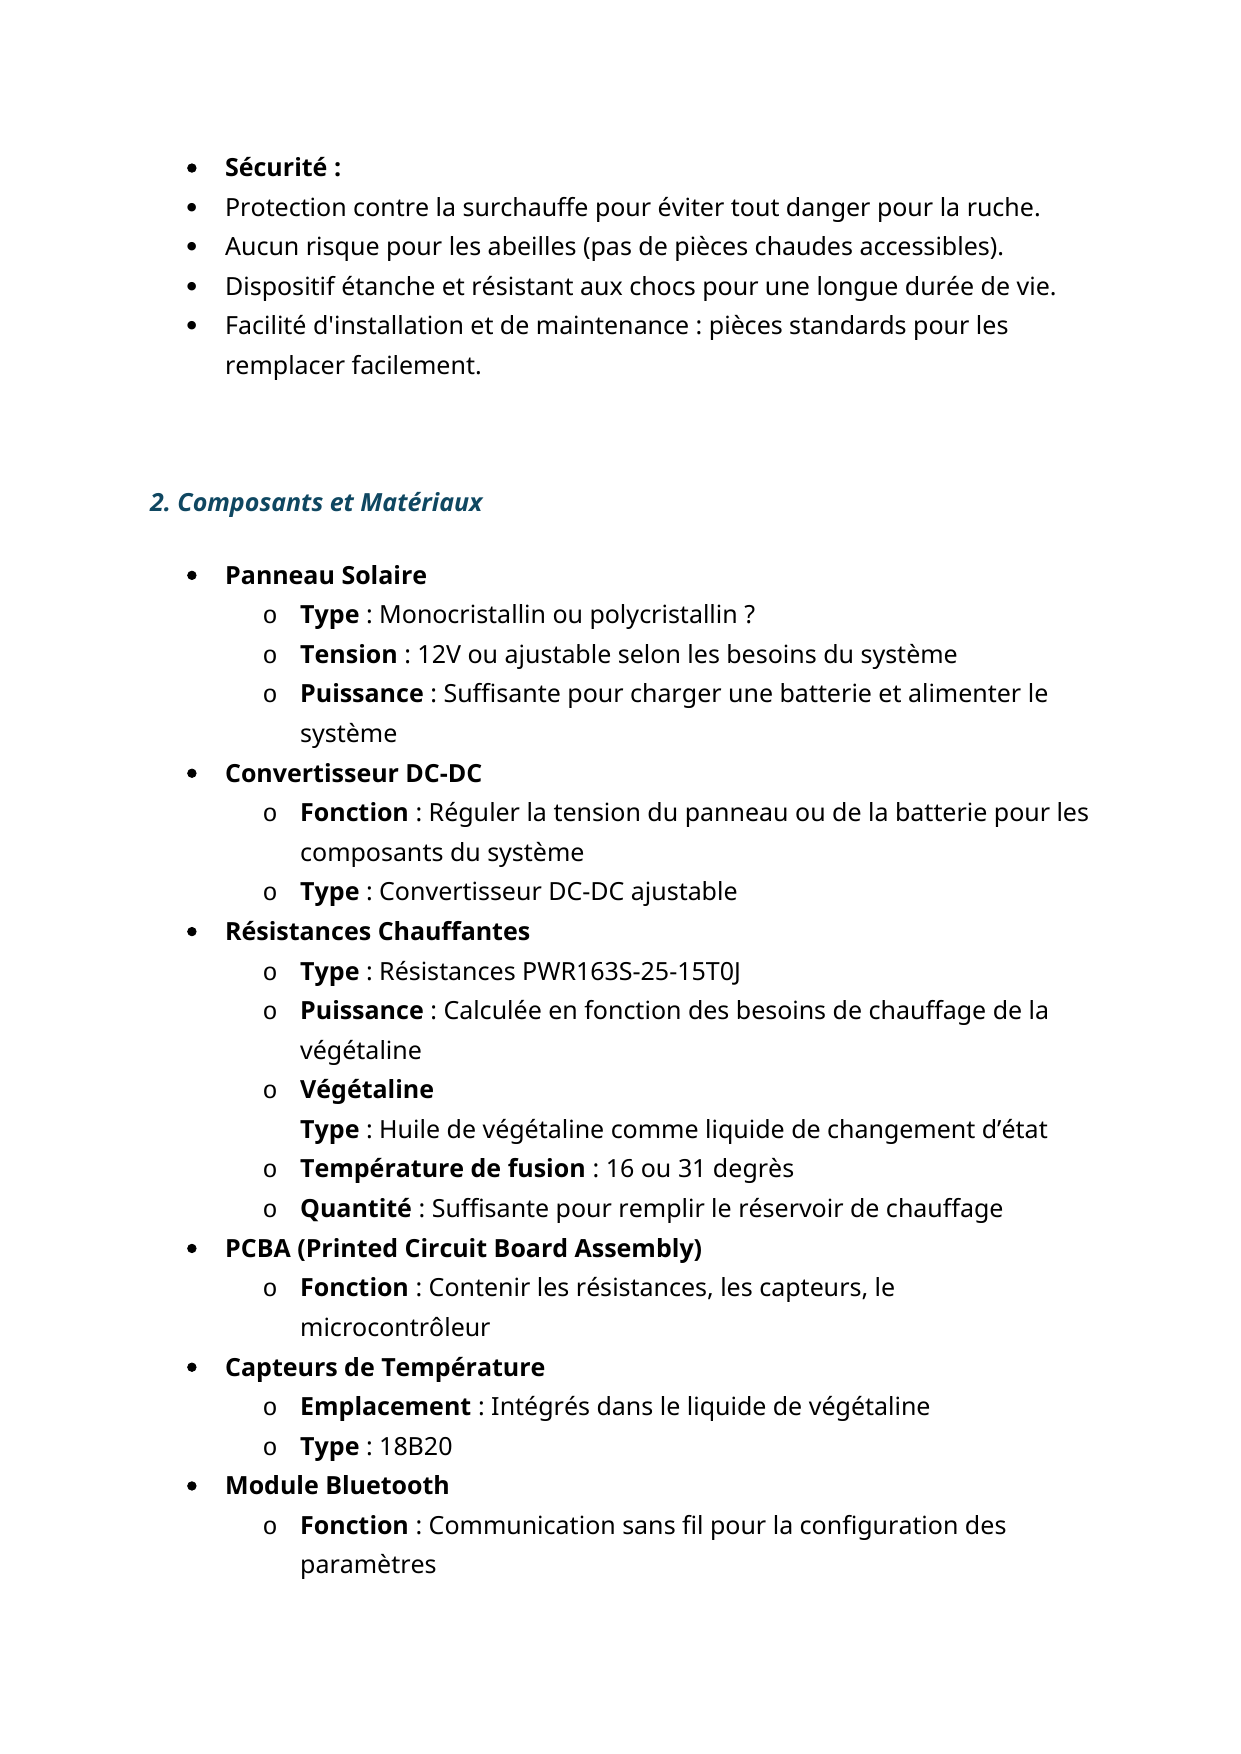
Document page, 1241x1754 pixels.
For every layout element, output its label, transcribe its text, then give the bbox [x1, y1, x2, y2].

list Puissance : Suffisante pour charger une batterie et alimenter le système [262, 676, 1090, 750]
list Type : Monocristallin ou polycristallin ? [262, 597, 1090, 631]
list Fonction : Communication sans fil pour la configuration des paramètres [262, 1507, 1090, 1581]
list Protection contre la surchauffe pour éviter tout danger pour la ruche. [187, 189, 1090, 223]
list Tension : 12V ou ajustable selon les besoins du système [262, 636, 1090, 671]
list Module Bluetooth [187, 1468, 1090, 1502]
list Végétaline [262, 1072, 1090, 1106]
list Type : 18B20 [262, 1428, 1090, 1463]
list Température de fusion : 16 ou 31 degrès [262, 1151, 1090, 1185]
list Type : Résistances PWR163S-25-15T0J [262, 953, 1090, 987]
subtitle 2. Composants et Matériaux [150, 484, 1090, 519]
list Quantité : Suffisante pour remplir le réservoir de chauffage [262, 1191, 1090, 1225]
list PCBA (Printed Circuit Board Assembly) [187, 1231, 1090, 1264]
list Type : Huile de végétaline comme liquide de changement d’état [300, 1112, 1090, 1146]
list Sécurité : [187, 150, 1090, 184]
list Facilité d'installation et de maintenance : pièces standards pour les remplacer facilement. [187, 308, 1090, 381]
list Type : Convertisseur DC-DC ajustable [262, 874, 1090, 908]
list Emplacement : Intégrés dans le liquide de végétaline [262, 1389, 1090, 1423]
list Aucun risque pour les abeilles (pas de pièces chaudes accessibles). [187, 229, 1090, 263]
list Convertisseur DC-DC [187, 755, 1090, 789]
list Fonction : Réguler la tension du panneau ou de la batterie pour les composants du système [262, 795, 1090, 868]
list Puissance : Calculée en fonction des besoins de chauffage de la végétaline [262, 993, 1090, 1067]
list Dispositif étanche et résistant aux chocs pour une longue durée de vie. [187, 268, 1090, 302]
list Capteurs de Température [187, 1349, 1090, 1383]
list Fonction : Contenir les résistances, les capteurs, le microcontrôleur [262, 1270, 1090, 1344]
list Résistances Chauffantes [187, 914, 1090, 948]
list Panneau Solaire [187, 557, 1090, 591]
